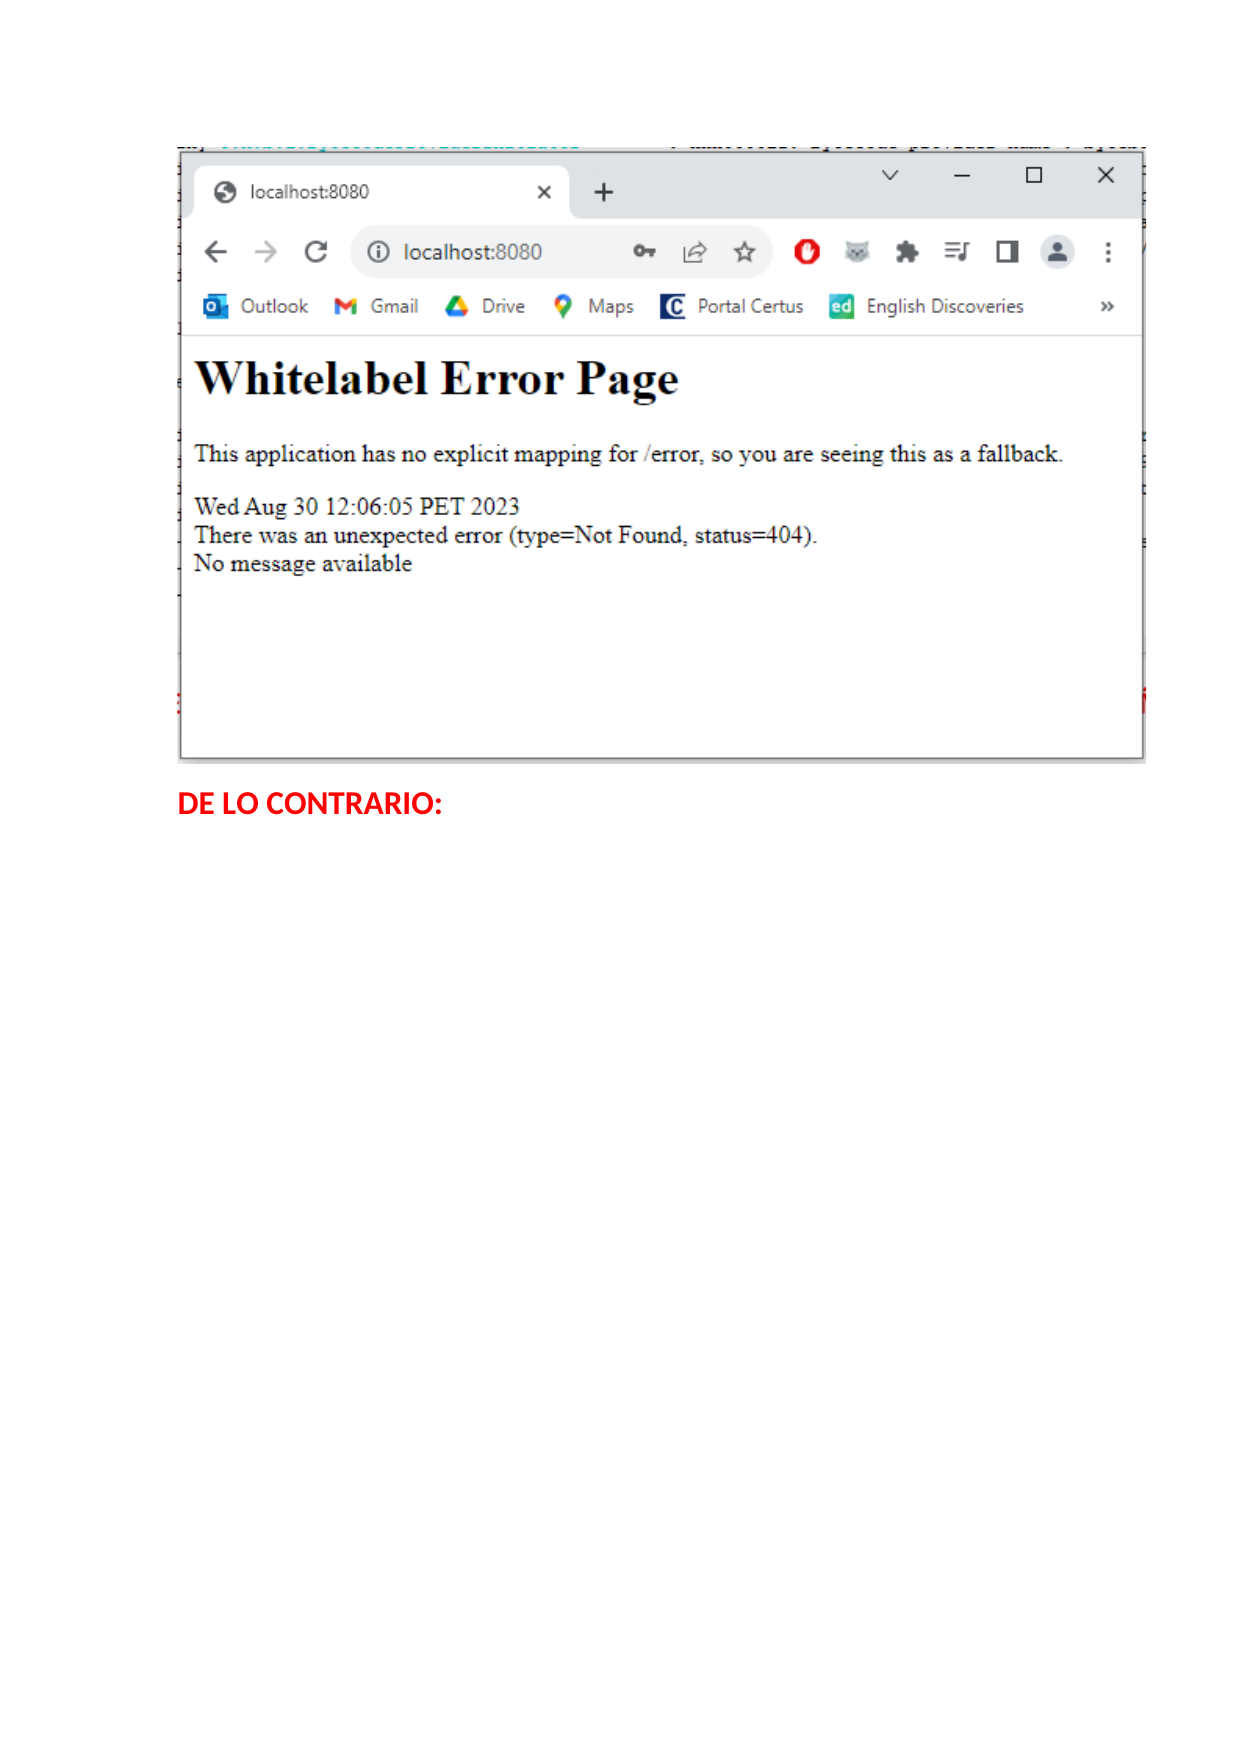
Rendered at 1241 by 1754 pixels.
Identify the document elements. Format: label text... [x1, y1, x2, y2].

picture [177, 147, 1147, 764]
text DE LO CONTRARIO: [177, 782, 1063, 823]
